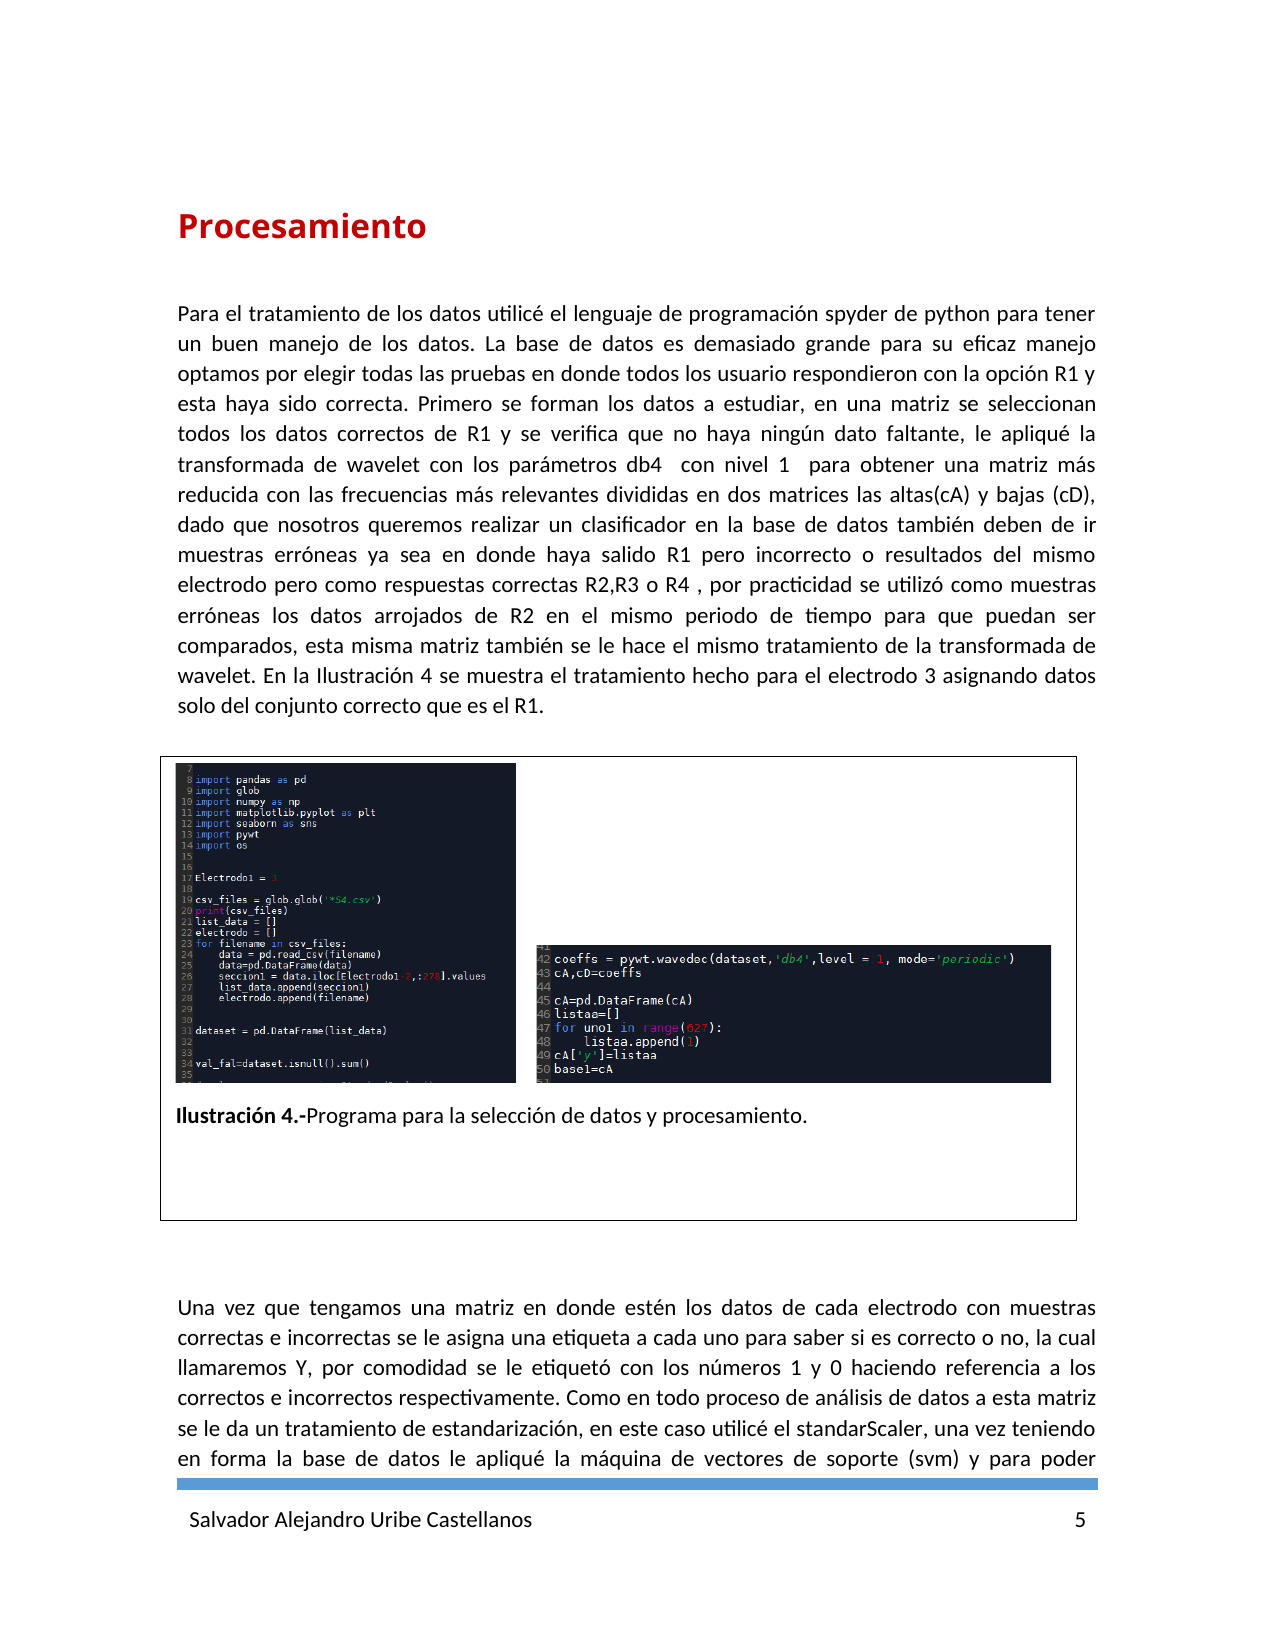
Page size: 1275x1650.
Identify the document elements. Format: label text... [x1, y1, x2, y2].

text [177, 1293, 1098, 1472]
picture [175, 763, 516, 1083]
subtitle Procesamiento [177, 203, 1098, 248]
picture [536, 945, 1052, 1083]
